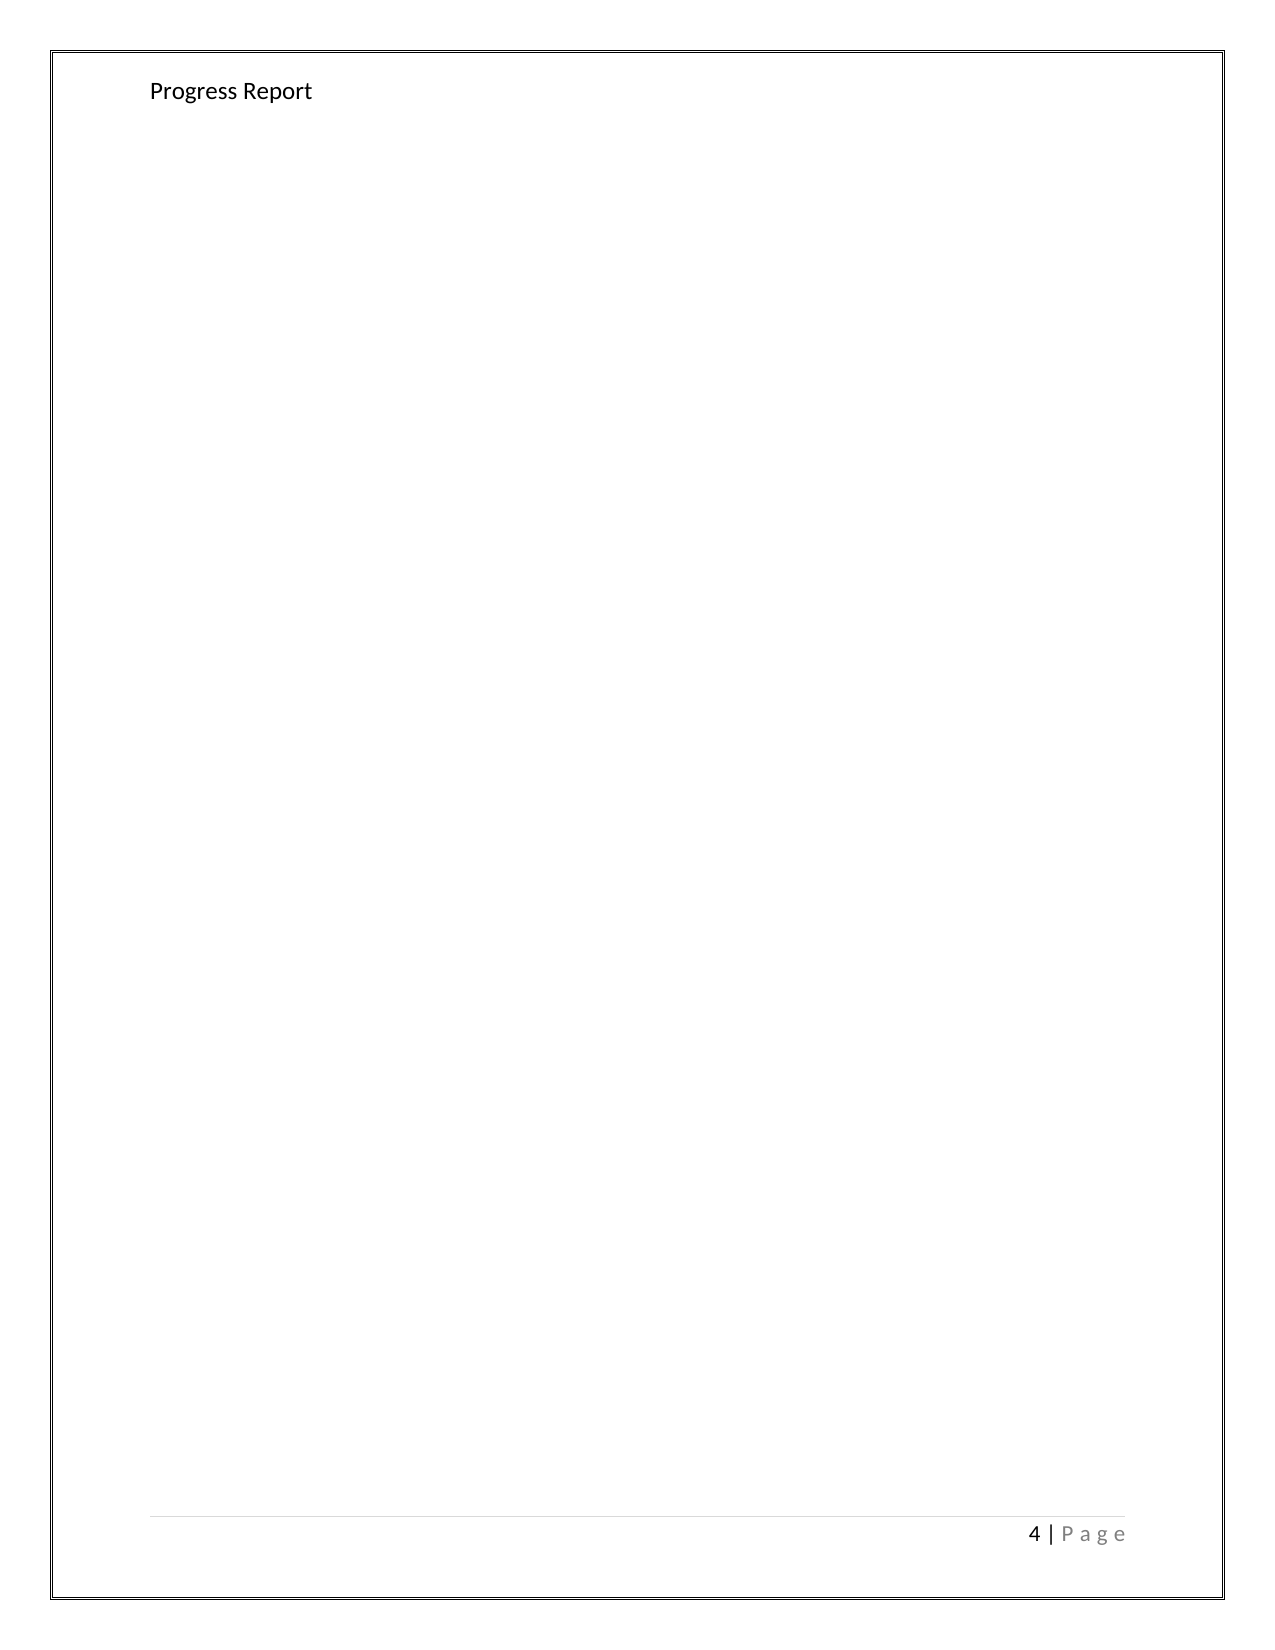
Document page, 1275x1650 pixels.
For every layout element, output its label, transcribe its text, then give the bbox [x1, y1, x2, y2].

text Progress Report [150, 75, 1125, 106]
